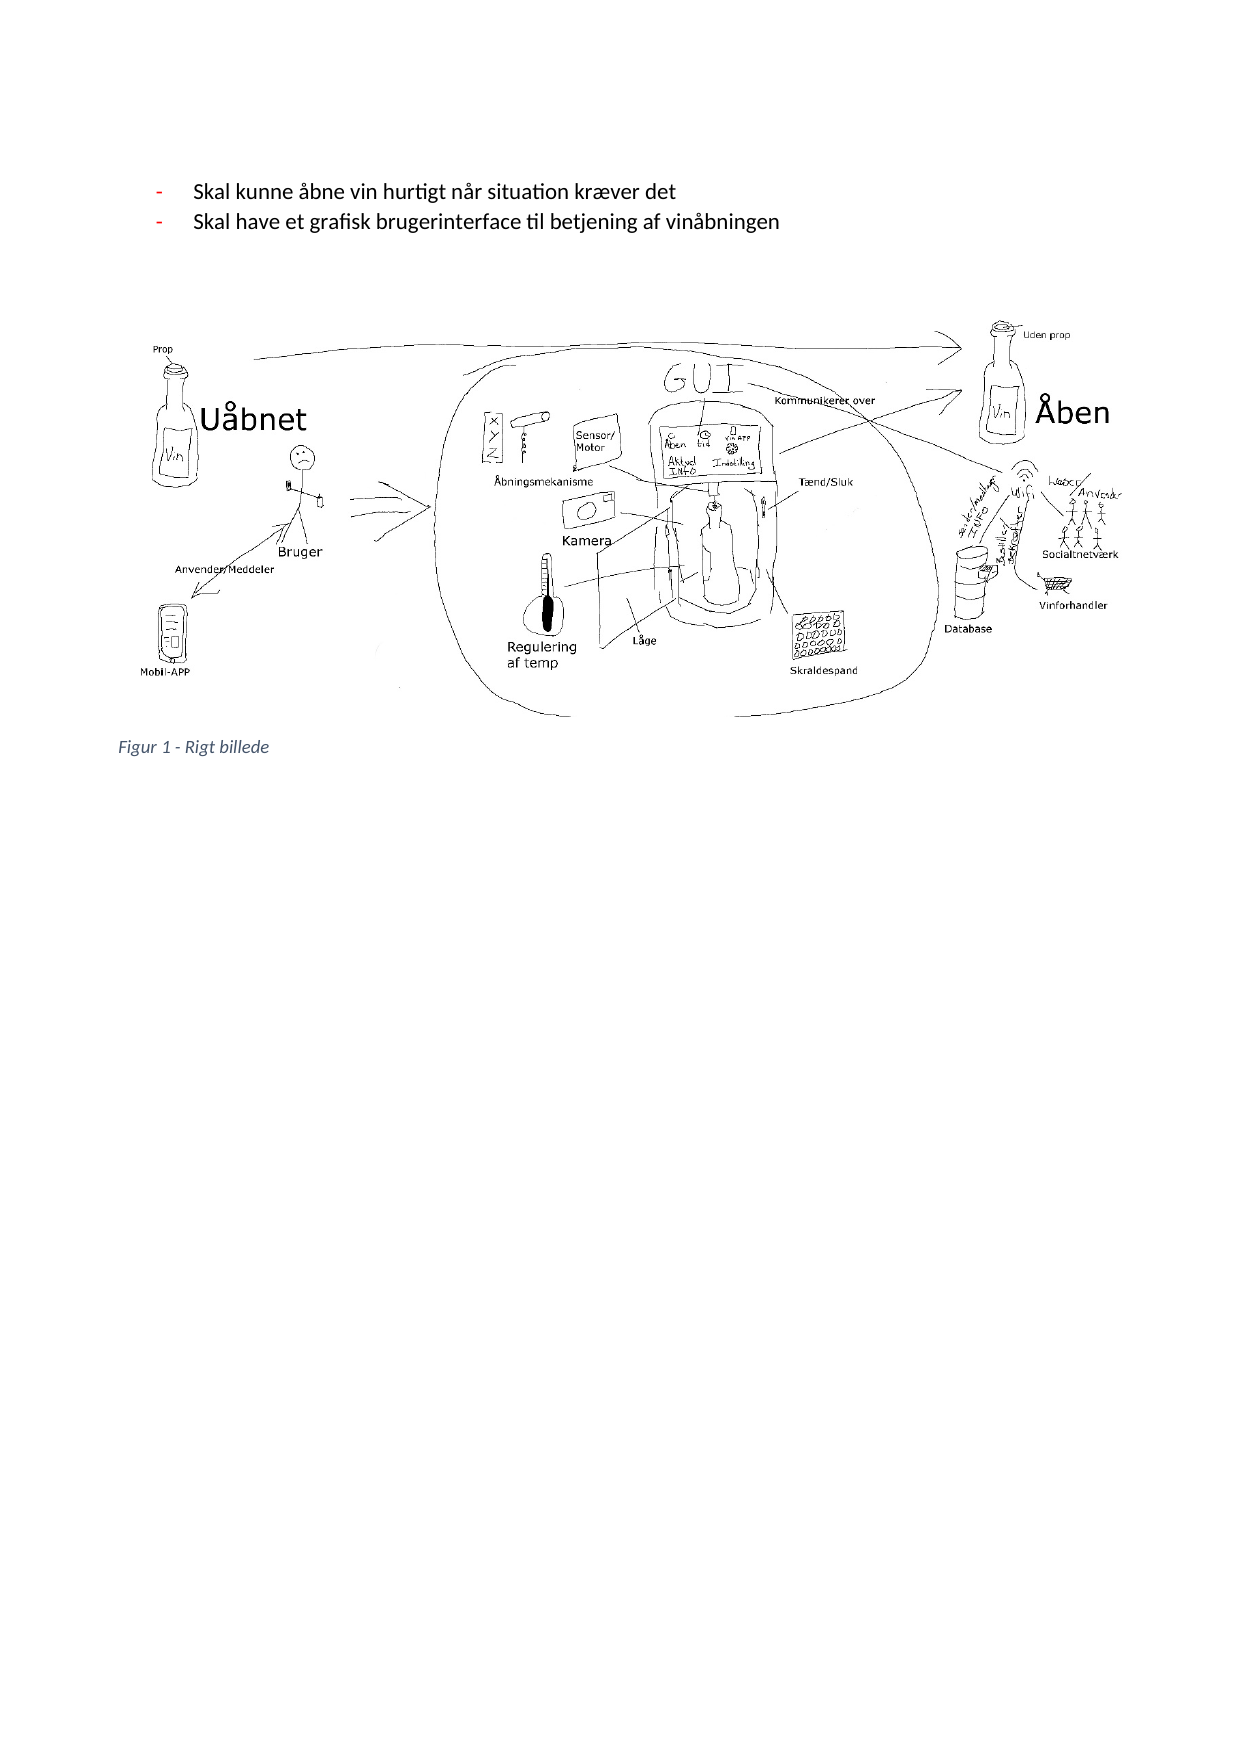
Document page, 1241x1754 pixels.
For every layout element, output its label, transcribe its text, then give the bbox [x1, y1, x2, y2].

list Skal have et grafisk brugerinterface til betjening af vinåbningen [156, 207, 1122, 235]
picture [118, 314, 1123, 717]
list Skal kunne åbne vin hurtigt når situation kræver det [156, 177, 1122, 205]
